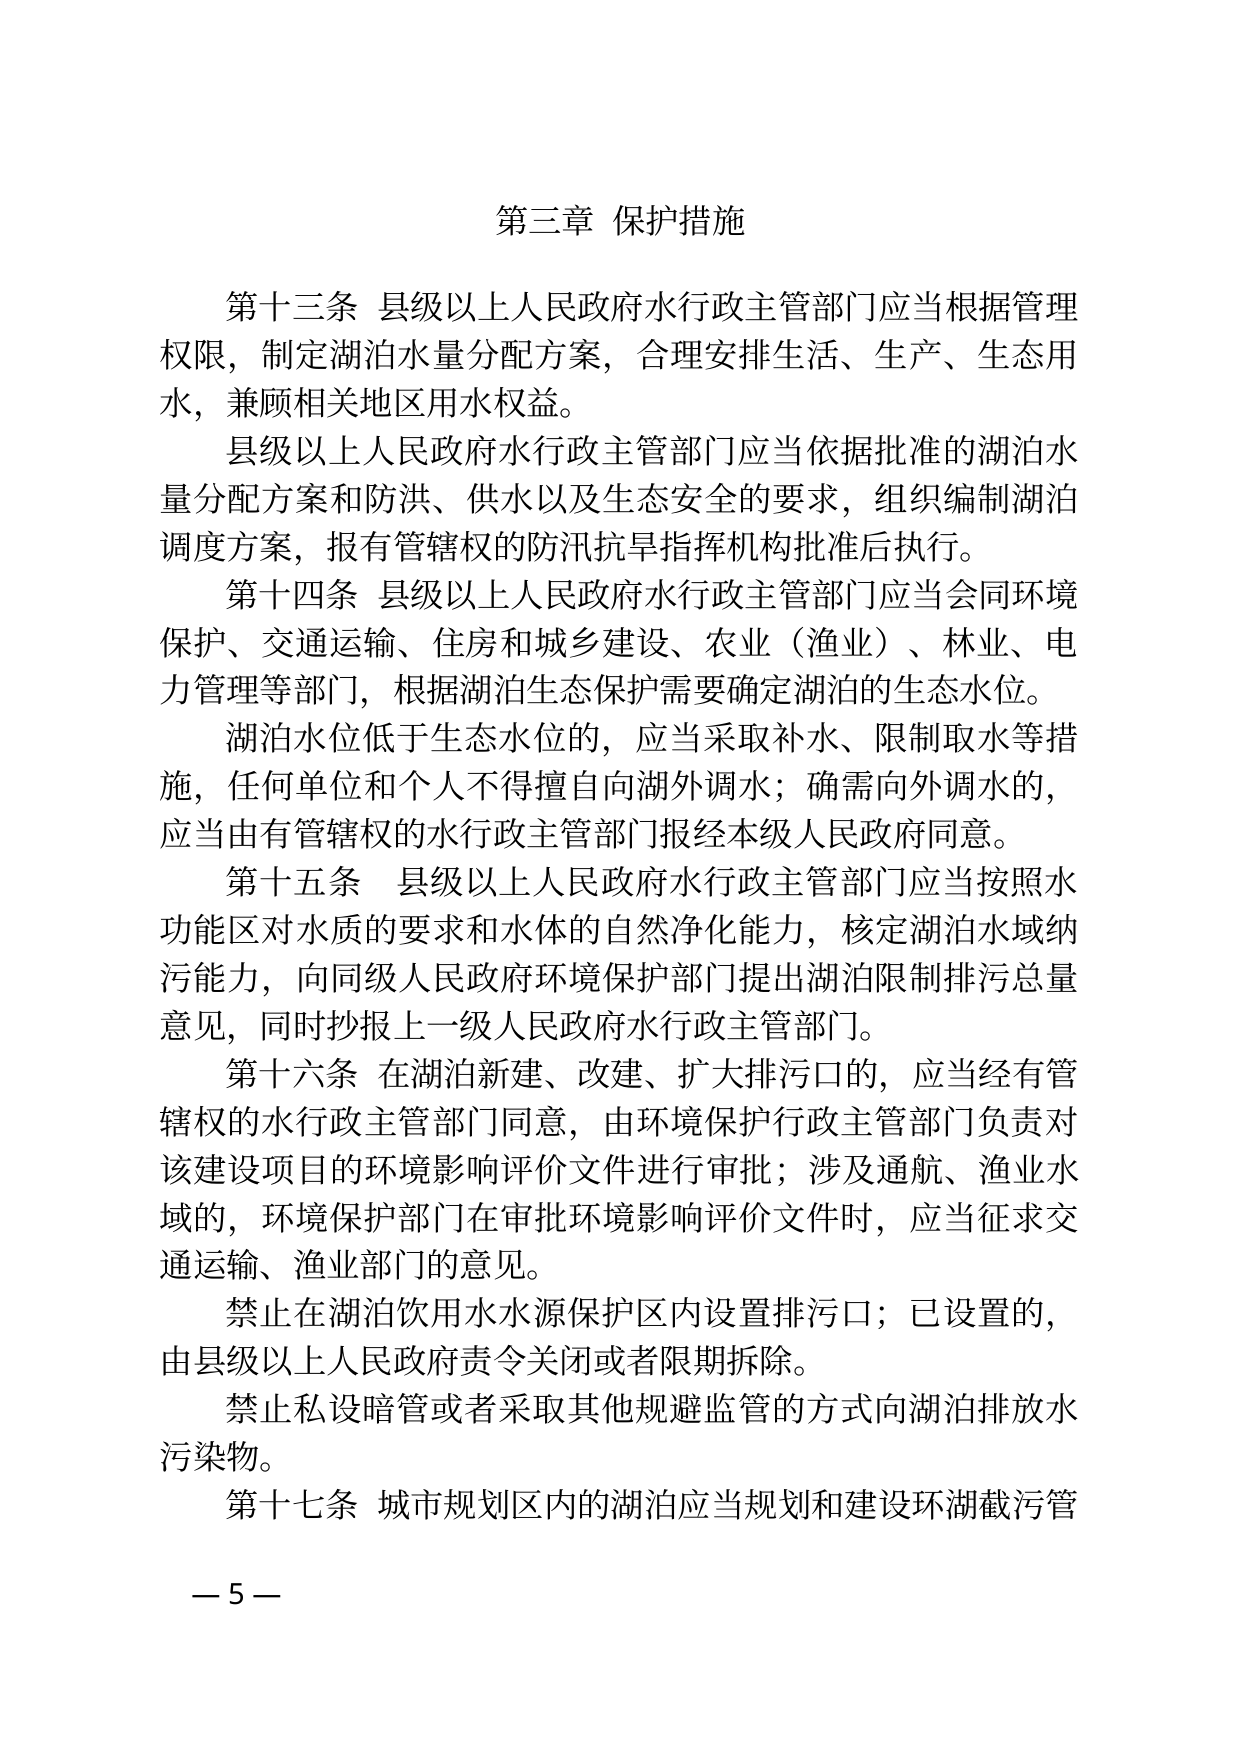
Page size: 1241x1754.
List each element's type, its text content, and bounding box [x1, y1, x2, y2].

text 湖泊水位低于生态水位的，应当采取补水、限制取水等措施，任何单位和个人不得擅自向湖外调水；确需向外调水的，应当由有管辖权的水行政主管部门报经本级人民政府同意。 [159, 712, 1081, 856]
text 县级以上人民政府水行政主管部门应当依据批准的湖泊水量分配方案和防洪、供水以及生态安全的要求，组织编制湖泊调度方案，报有管辖权的防汛抗旱指挥机构批准后执行。 [159, 425, 1081, 569]
text 禁止私设暗管或者采取其他规避监管的方式向湖泊排放水污染物。 [159, 1383, 1081, 1479]
text 第十五条 县级以上人民政府水行政主管部门应当按照水功能区对水质的要求和水体的自然净化能力，核定湖泊水域纳污能力，向同级人民政府环境保护部门提出湖泊限制排污总量意见，同时抄报上一级人民政府水行政主管部门。 [159, 856, 1081, 1048]
text 禁止在湖泊饮用水水源保护区内设置排污口；已设置的，由县级以上人民政府责令关闭或者限期拆除。 [159, 1287, 1081, 1383]
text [159, 1479, 1081, 1527]
text 第十三条 县级以上人民政府水行政主管部门应当根据管理权限，制定湖泊水量分配方案，合理安排生活、生产、生态用水，兼顾相关地区用水权益。 [159, 281, 1081, 425]
text 第十四条 县级以上人民政府水行政主管部门应当会同环境保护、交通运输、住房和城乡建设、农业（渔业）、林业、电力管理等部门，根据湖泊生态保护需要确定湖泊的生态水位。 [159, 569, 1081, 712]
text 第十六条 在湖泊新建、改建、扩大排污口的，应当经有管辖权的水行政主管部门同意，由环境保护行政主管部门负责对该建设项目的环境影响评价文件进行审批；涉及通航、渔业水域的，环境保护部门在审批环境影响评价文件时，应当征求交通运输、渔业部门的意见。 [159, 1048, 1081, 1287]
text 第三章 保护措施 [159, 195, 1081, 243]
